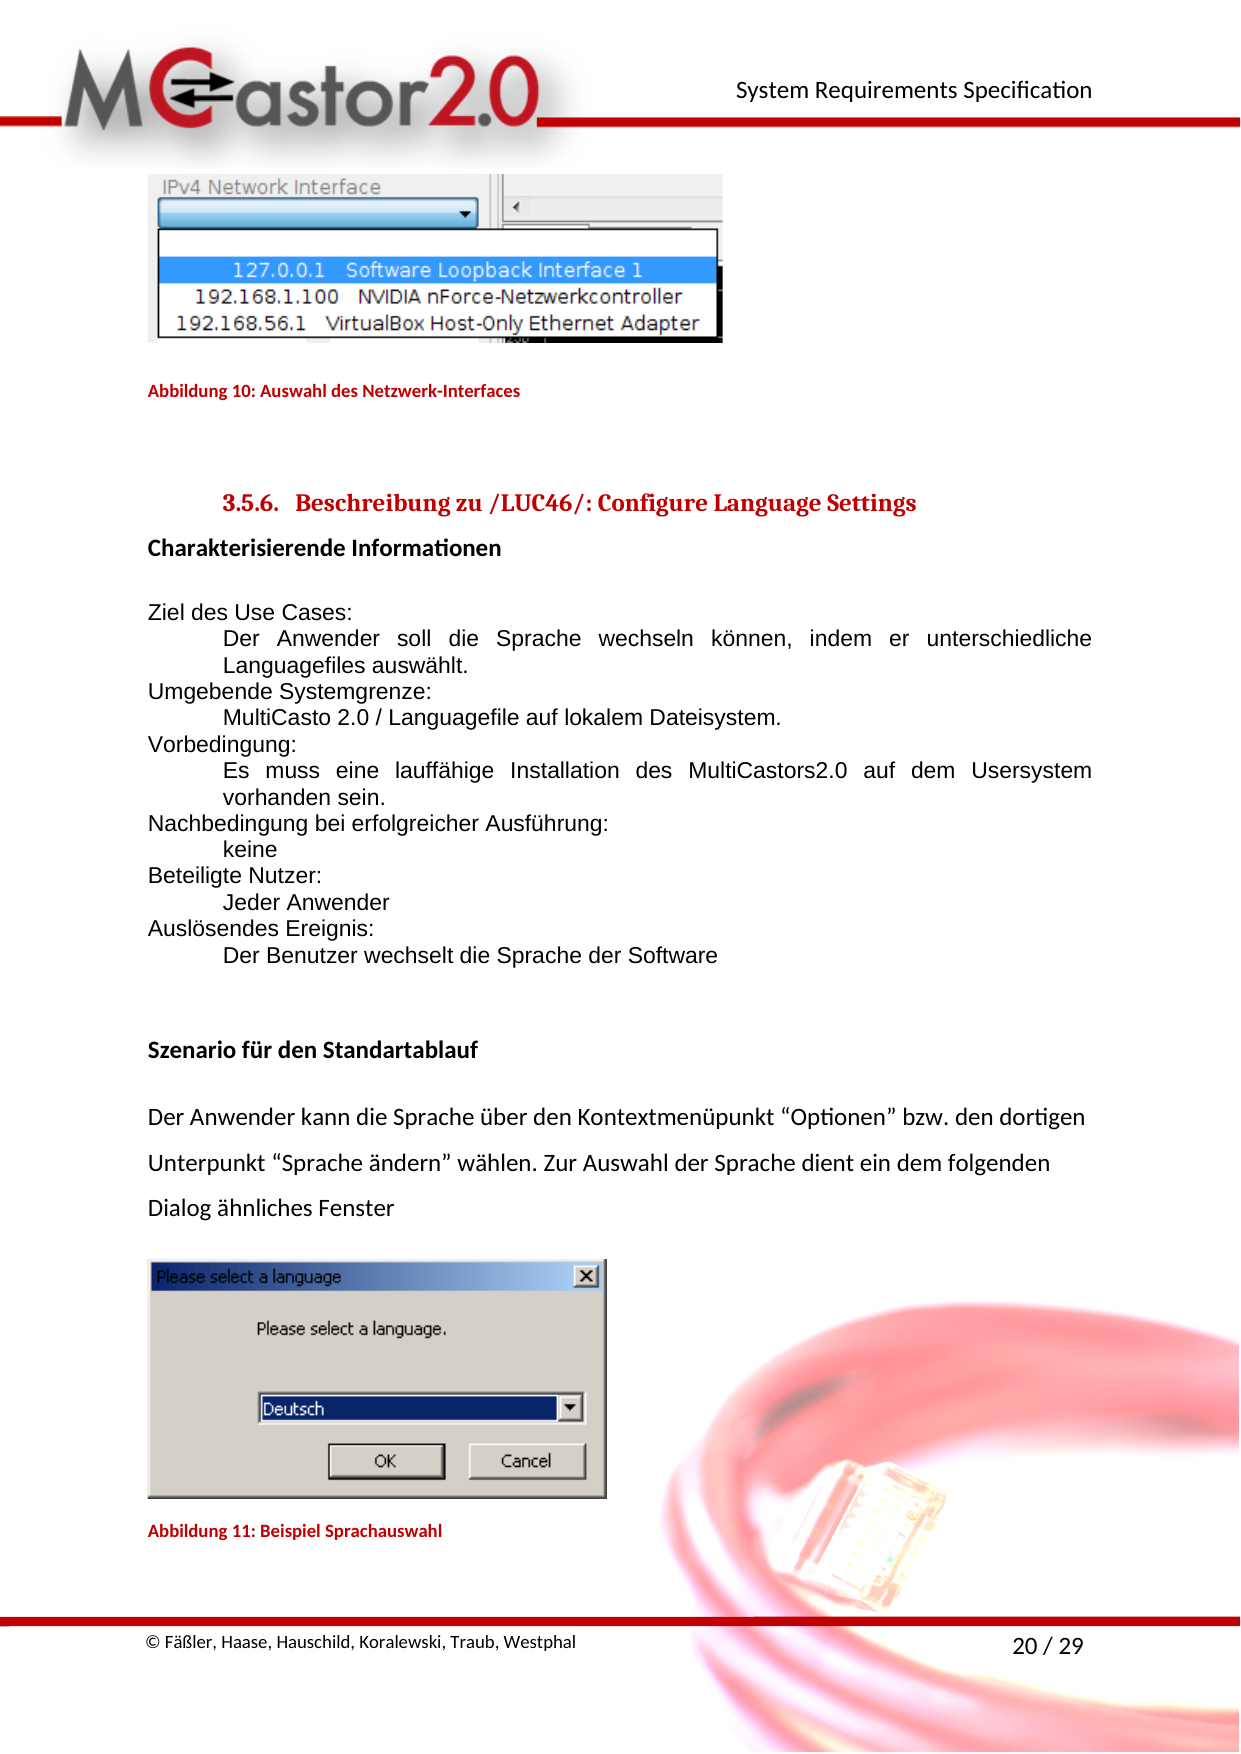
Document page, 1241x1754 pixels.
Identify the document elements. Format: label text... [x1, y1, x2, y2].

text Jeder Anwender [223, 889, 1093, 915]
text Umgebende Systemgrenze: [148, 678, 1093, 704]
text Vorbedingung: [148, 731, 1093, 757]
text Nachbedingung bei erfolgreicher Ausführung: [148, 810, 1093, 836]
text Charakterisierende Informationen [148, 532, 1093, 563]
text keine [148, 836, 1093, 862]
picture [147, 1259, 607, 1499]
text Der Anwender soll die Sprache wechseln können, indem er unterschiedliche Languagefiles auswählt. [223, 625, 1093, 678]
text Auslösendes Ereignis: [148, 915, 1093, 942]
picture [0, 0, 1241, 169]
text MultiCasto 2.0 / Languagefile auf lokalem Dateisystem. [223, 704, 1093, 731]
text Der Benutzer wechselt die Sprache der Software [223, 942, 1093, 968]
text Der Anwender kann die Sprache über den Kontextmenüpunkt “Optionen” bzw. den dortigen Unterpunkt “Sprache ändern” wählen. Zur Auswahl der Sprache dient ein dem folgenden Dialog ähnliches Fenster [148, 1101, 1093, 1223]
text Ziel des Use Cases: [148, 599, 1093, 625]
text Szenario für den Standartablauf [148, 1034, 1093, 1065]
text Beteiligte Nutzer: [148, 862, 1093, 889]
subtitle Beschreibung zu /LUC46/: Configure Language Settings [223, 489, 1093, 518]
text Es muss eine lauffähige Installation des MultiCastors2.0 auf dem Usersystem vorhanden sein. [223, 757, 1093, 810]
picture [147, 174, 723, 343]
